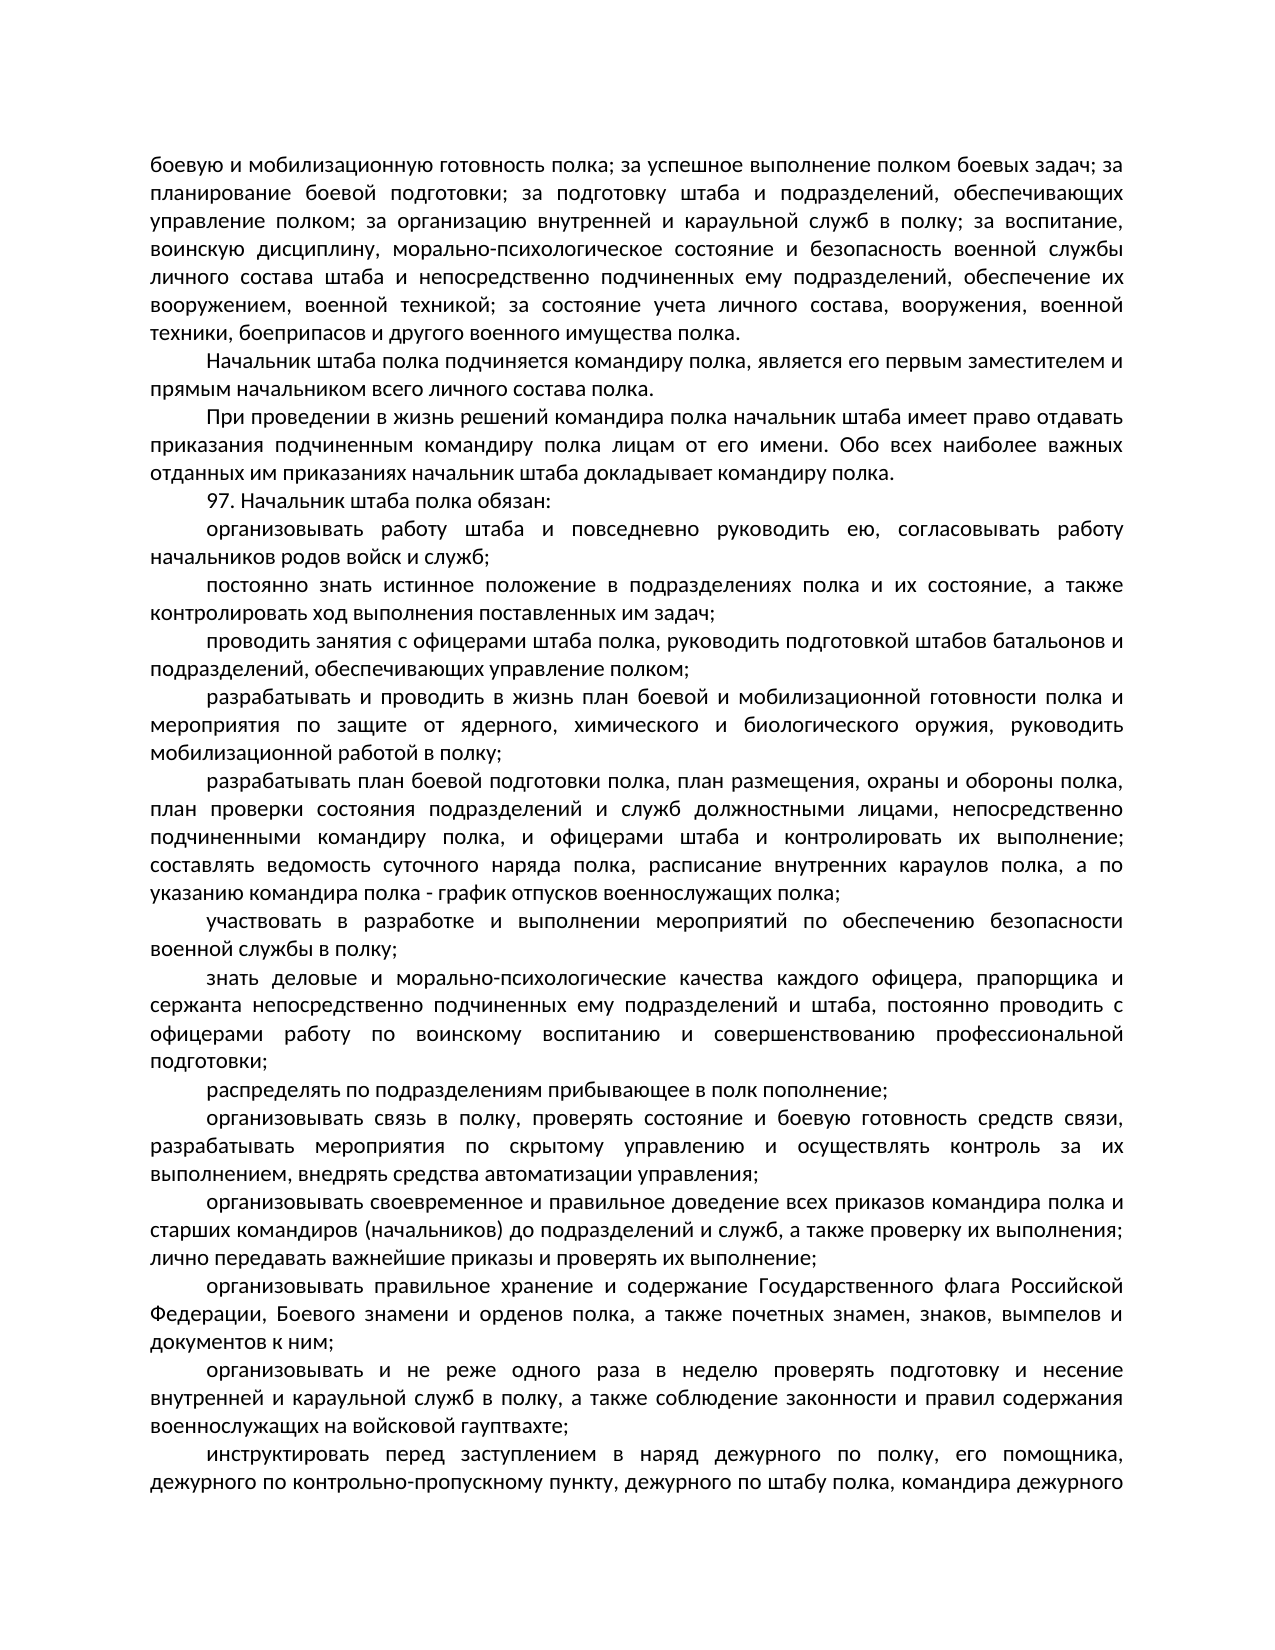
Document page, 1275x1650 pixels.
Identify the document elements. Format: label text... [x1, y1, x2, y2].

text постоянно знать истинное положение в подразделениях полка и их состояние, а также контролировать ход выполнения поставленных им задач; [150, 570, 1125, 626]
text разрабатывать и проводить в жизнь план боевой и мобилизационной готовности полка и мероприятия по защите от ядерного, химического и биологического оружия, руководить мобилизационной работой в полку; [150, 682, 1125, 766]
text организовывать работу штаба и повседневно руководить ею, согласовывать работу начальников родов войск и служб; [150, 514, 1125, 570]
text знать деловые и морально-психологические качества каждого офицера, прапорщика и сержанта непосредственно подчиненных ему подразделений и штаба, постоянно проводить с офицерами работу по воинскому воспитанию и совершенствованию профессиональной подготовки; [150, 963, 1125, 1075]
text организовывать своевременное и правильное доведение всех приказов командира полка и старших командиров (начальников) до подразделений и служб, а также проверку их выполнения; лично передавать важнейшие приказы и проверять их выполнение; [150, 1187, 1125, 1271]
text организовывать и не реже одного раза в неделю проверять подготовку и несение внутренней и караульной служб в полку, а также соблюдение законности и правил содержания военнослужащих на войсковой гауптвахте; [150, 1355, 1125, 1439]
text участвовать в разработке и выполнении мероприятий по обеспечению безопасности военной службы в полку; [150, 907, 1125, 963]
text разрабатывать план боевой подготовки полка, план размещения, охраны и обороны полка, план проверки состояния подразделений и служб должностными лицами, непосредственно подчиненными командиру полка, и офицерами штаба и контролировать их выполнение; составлять ведомость суточного наряда полка, расписание внутренних караулов полка, а по указанию командира полка - график отпусков военнослужащих полка; [150, 766, 1125, 907]
text проводить занятия с офицерами штаба полка, руководить подготовкой штабов батальонов и подразделений, обеспечивающих управление полком; [150, 626, 1125, 682]
text распределять по подразделениям прибывающее в полк пополнение; [150, 1075, 1125, 1103]
text 97. Начальник штаба полка обязан: [150, 486, 1125, 514]
text Начальник штаба полка подчиняется командиру полка, является его первым заместителем и прямым начальником всего личного состава полка. [150, 346, 1125, 402]
text организовывать связь в полку, проверять состояние и боевую готовность средств связи, разрабатывать мероприятия по скрытому управлению и осуществлять контроль за их выполнением, внедрять средства автоматизации управления; [150, 1103, 1125, 1187]
text При проведении в жизнь решений командира полка начальник штаба имеет право отдавать приказания подчиненным командиру полка лицам от его имени. Обо всех наиболее важных отданных им приказаниях начальник штаба докладывает командиру полка. [150, 402, 1125, 486]
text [150, 1439, 1125, 1495]
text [150, 150, 1125, 346]
text организовывать правильное хранение и содержание Государственного флага Российской Федерации, Боевого знамени и орденов полка, а также почетных знамен, знаков, вымпелов и документов к ним; [150, 1271, 1125, 1355]
